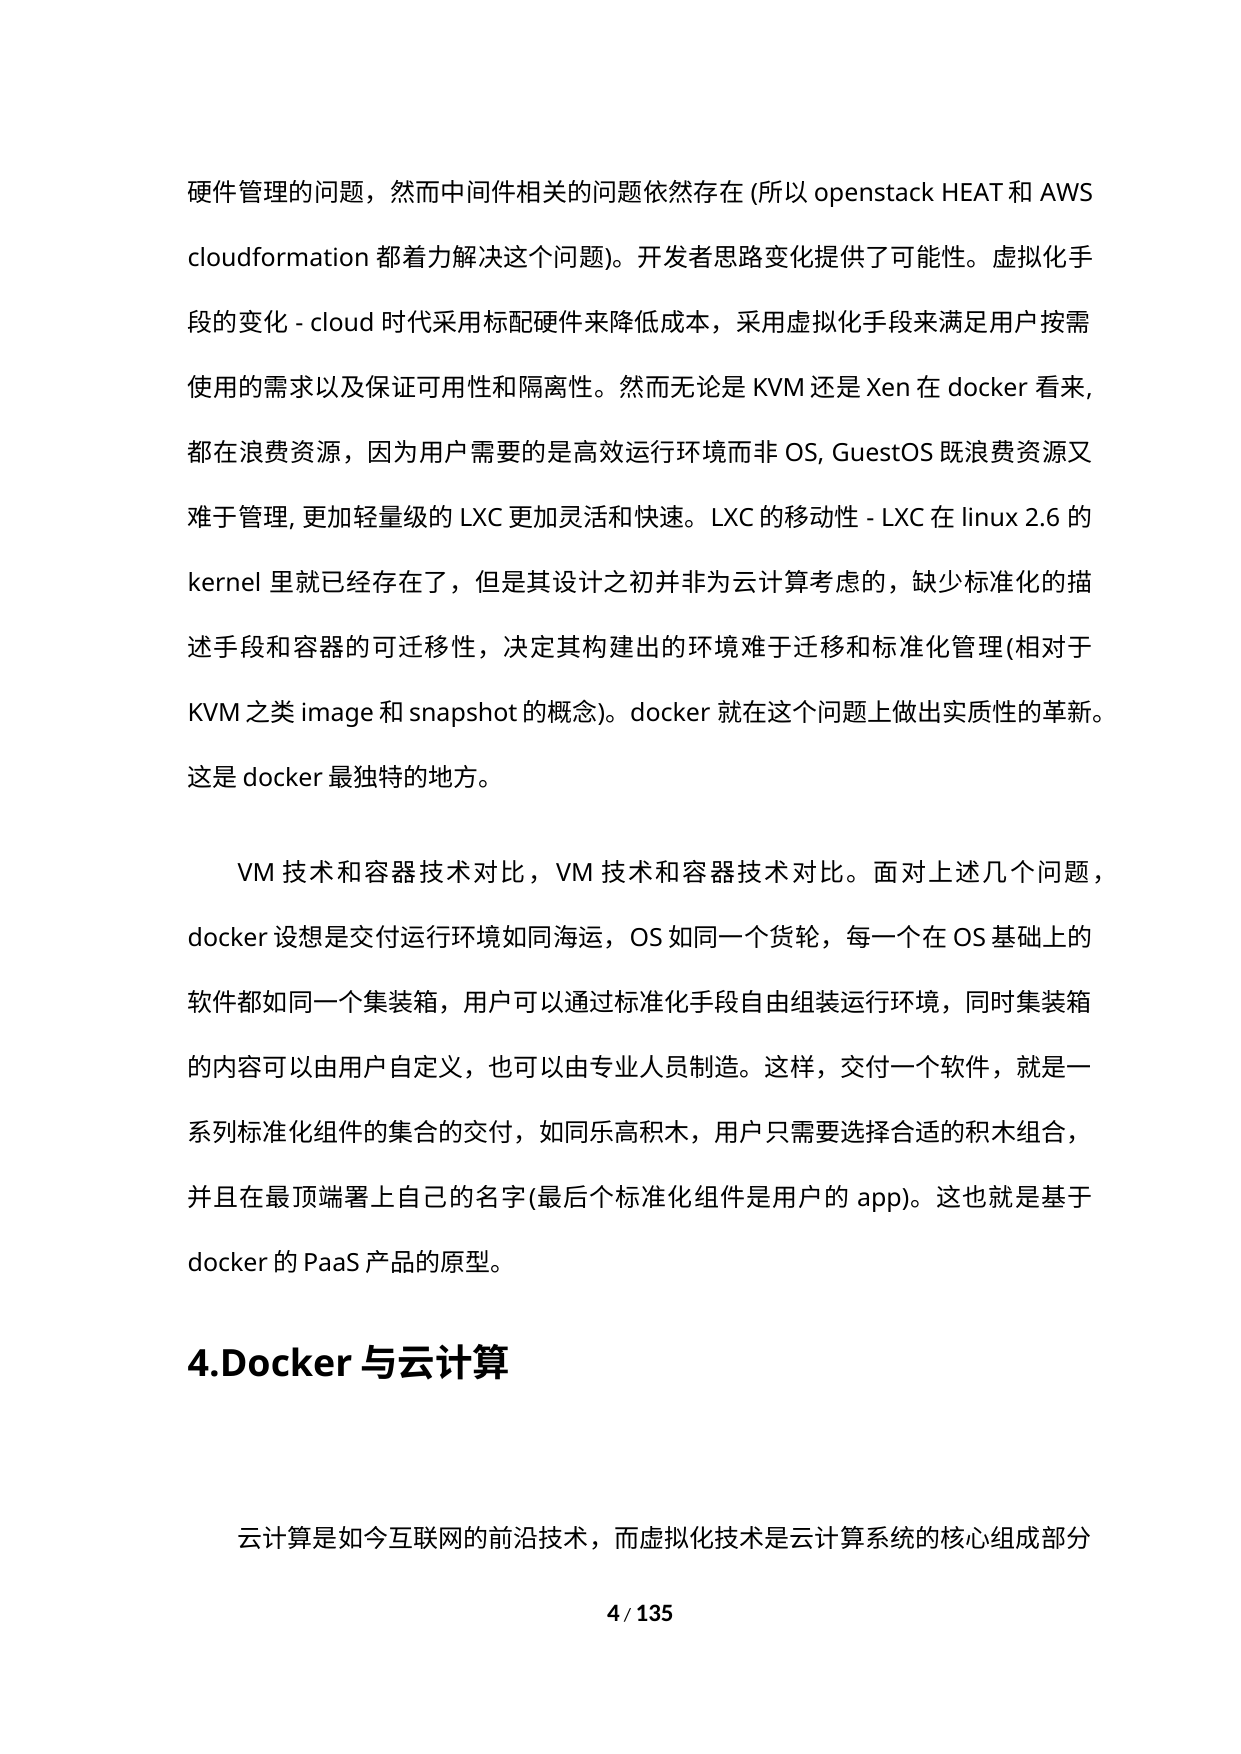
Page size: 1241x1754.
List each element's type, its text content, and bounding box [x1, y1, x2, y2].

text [187, 1504, 1093, 1569]
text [187, 158, 1093, 808]
subtitle 4.Docker与云计算 [187, 1328, 1093, 1393]
text VM技术和容器技术对比，VM技术和容器技术对比。面对上述几个问题，docker设想是交付运行环境如同海运，OS如同一个货轮，每一个在OS基础上的软件都如同一个集装箱，用户可以通过标准化手段自由组装运行环境，同时集装箱的内容可以由用户自定义，也可以由专业人员制造。这样，交付一个软件，就是一系列标准化组件的集合的交付，如同乐高积木，用户只需要选择合适的积木组合，并且在最顶端署上自己的名字(最后个标准化组件是用户的app)。这也就是基于docker的PaaS产品的原型。 [187, 838, 1093, 1293]
